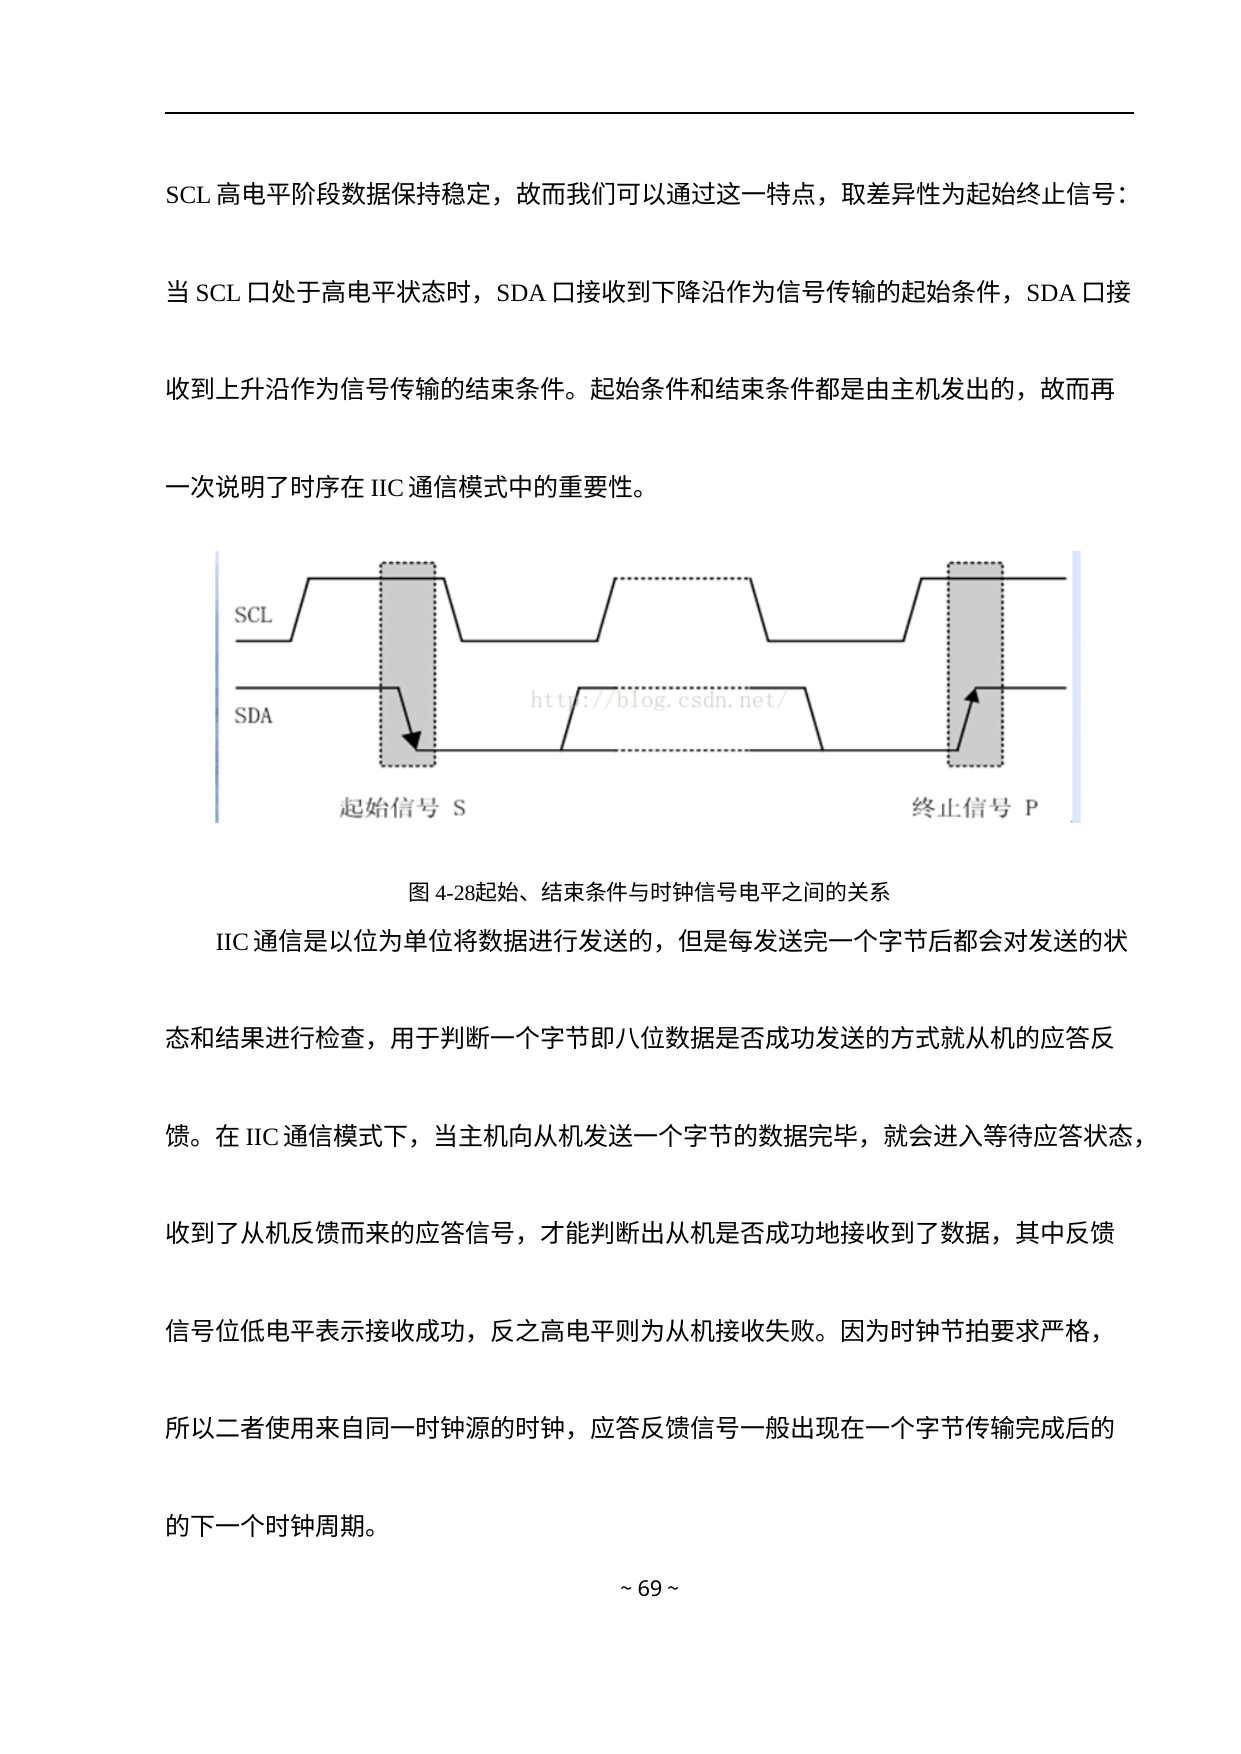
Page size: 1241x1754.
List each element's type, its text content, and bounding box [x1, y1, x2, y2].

picture [215, 551, 1081, 823]
text IIC通信是以位为单位将数据进行发送的，但是每发送完一个字节后都会对发送的状态和结果进行检查，用于判断一个字节即八位数据是否成功发送的方式就从机的应答反馈。在IIC通信模式下，当主机向从机发送一个字节的数据完毕，就会进入等待应答状态，收到了从机反馈而来的应答信号，才能判断出从机是否成功地接收到了数据，其中反馈信号位低电平表示接收成功，反之高电平则为从机接收失败。因为时钟节拍要求严格，所以二者使用来自同一时钟源的时钟，应答反馈信号一般出现在一个字节传输完成后的的下一个时钟周期。 [165, 907, 1134, 1557]
